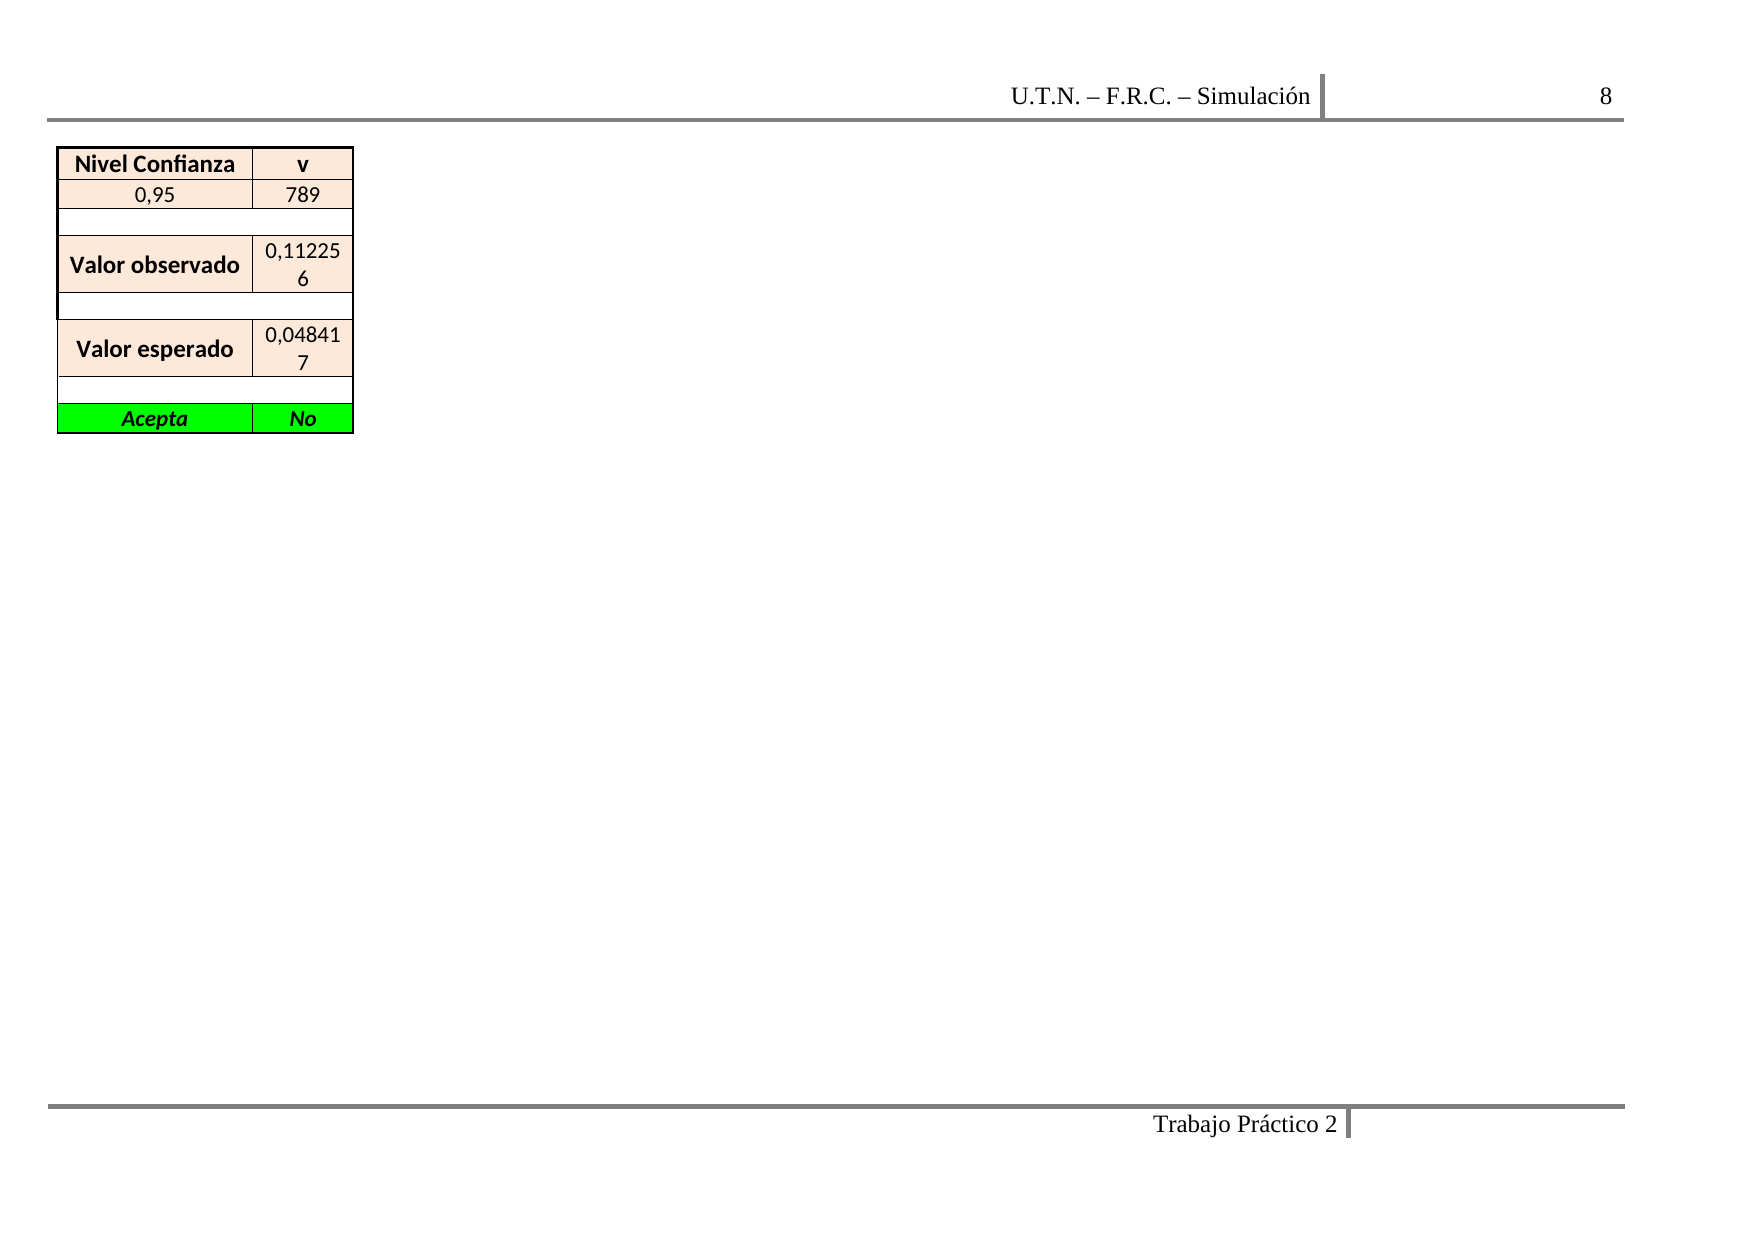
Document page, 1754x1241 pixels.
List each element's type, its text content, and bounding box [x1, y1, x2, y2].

table_cell Acepta [58, 403, 252, 432]
table_cell [252, 293, 352, 319]
table_cell 0,95 [59, 180, 252, 208]
table_cell [252, 209, 352, 235]
table_cell No [253, 404, 352, 432]
table_cell Valor observado [59, 236, 252, 292]
table_header v [253, 149, 352, 179]
table_cell 0,112256 [253, 236, 352, 292]
table_cell [59, 209, 252, 235]
table_cell 789 [253, 180, 352, 208]
table_cell [58, 376, 352, 403]
table_cell 0,048417 [253, 320, 352, 376]
table_header Nivel Confianza [59, 149, 252, 179]
table_cell Valor esperado [58, 320, 252, 376]
table_cell [59, 293, 252, 319]
